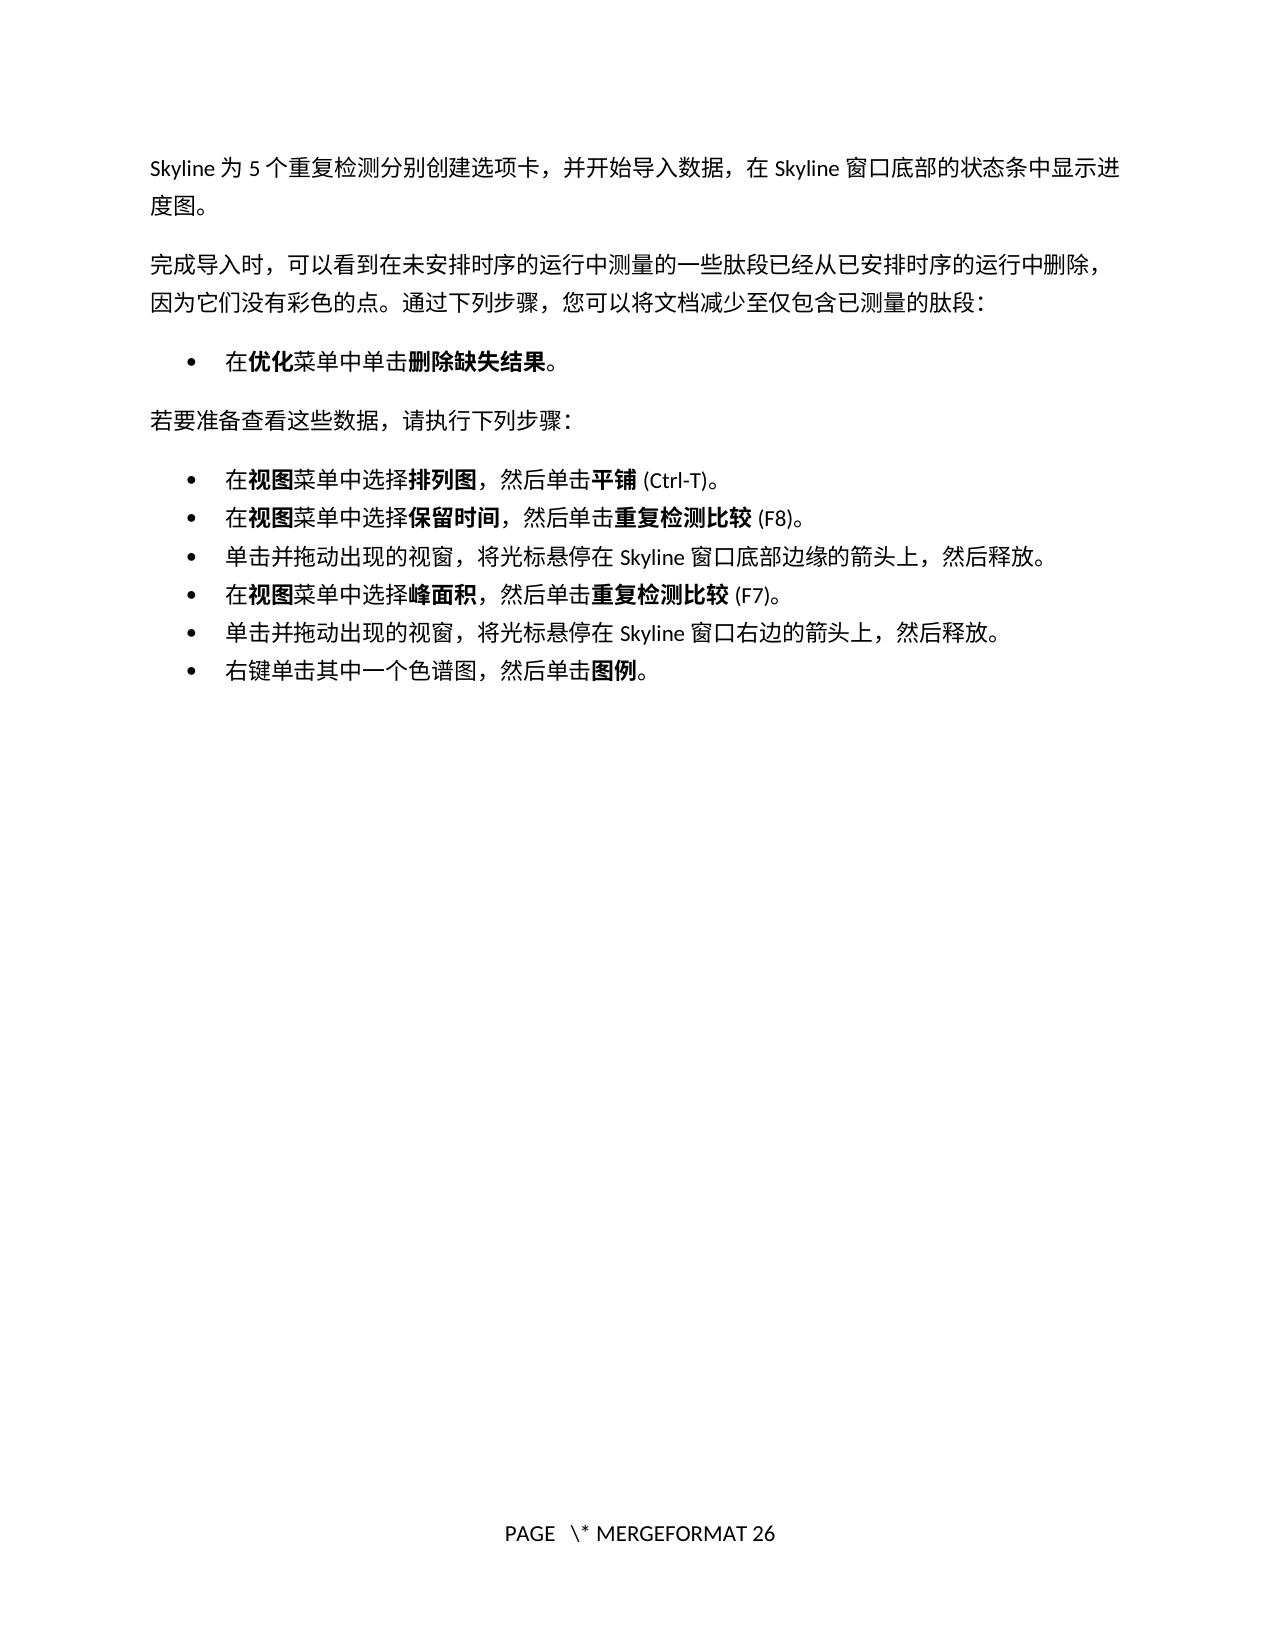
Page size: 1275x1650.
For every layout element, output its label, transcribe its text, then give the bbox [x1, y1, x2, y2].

list 单击并拖动出现的视窗，将光标悬停在 Skyline 窗口右边的箭头上，然后释放。 [187, 614, 1125, 648]
list 在视图菜单中选择排列图，然后单击平铺 (Ctrl-T)。 [187, 462, 1125, 495]
list 单击并拖动出现的视窗，将光标悬停在 Skyline 窗口底部边缘的箭头上，然后释放。 [187, 538, 1125, 572]
list 右键单击其中一个色谱图，然后单击图例。 [187, 653, 1125, 686]
text Skyline 为 5 个重复检测分别创建选项卡，并开始导入数据，在 Skyline 窗口底部的状态条中显示进度图。 [150, 150, 1125, 221]
text 若要准备查看这些数据，请执行下列步骤： [150, 403, 1125, 436]
list 在优化菜单中单击删除缺失结果。 [187, 344, 1125, 377]
text 完成导入时，可以看到在未安排时序的运行中测量的一些肽段已经从已安排时序的运行中删除，因为它们没有彩色的点。通过下列步骤，您可以将文档减少至仅包含已测量的肽段： [150, 247, 1125, 318]
list 在视图菜单中选择峰面积，然后单击重复检测比较 (F7)。 [187, 576, 1125, 610]
list 在视图菜单中选择保留时间，然后单击重复检测比较 (F8)。 [187, 500, 1125, 533]
